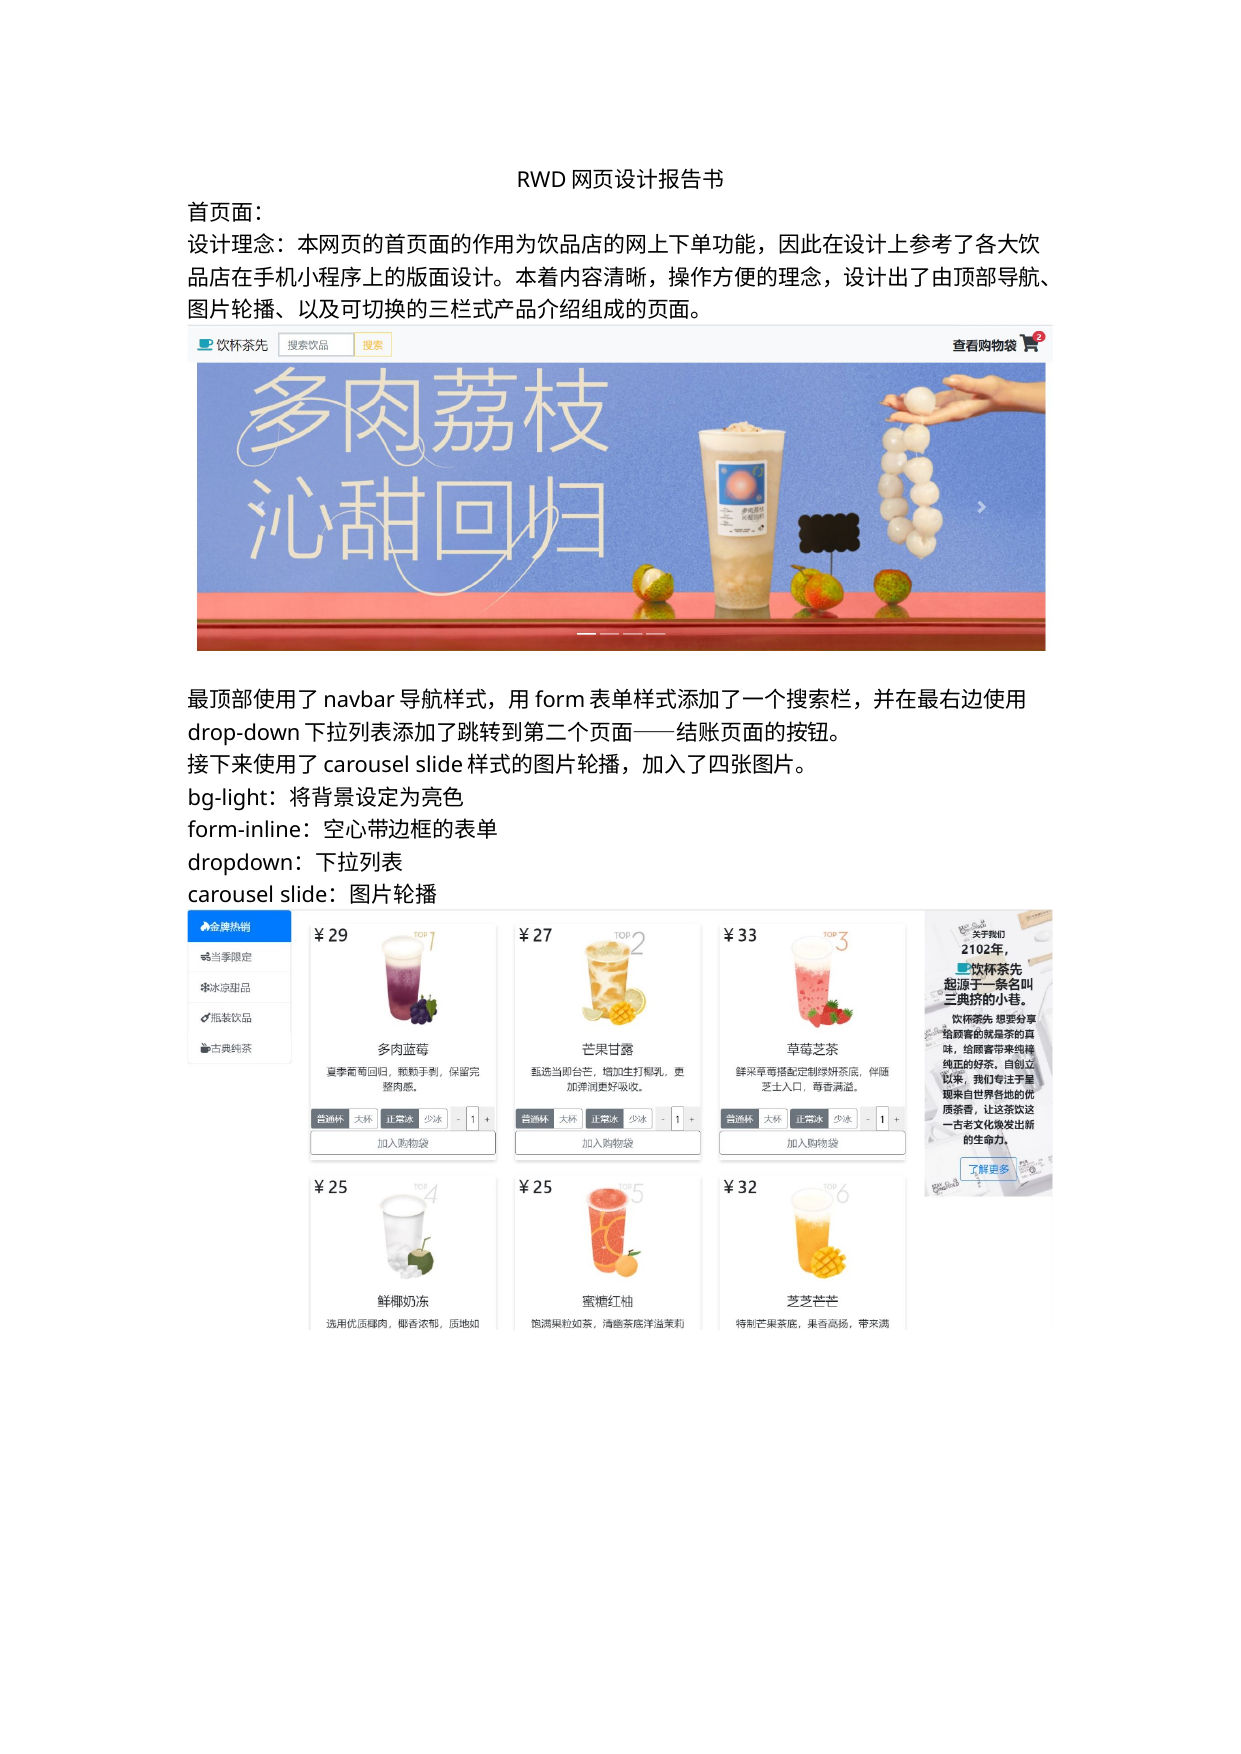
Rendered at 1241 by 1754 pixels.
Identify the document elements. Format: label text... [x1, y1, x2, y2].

text carousel slide：图片轮播 [187, 877, 1053, 909]
picture [187, 324, 1053, 651]
text 最顶部使用了navbar导航样式，用form表单样式添加了一个搜索栏，并在最右边使用drop-down下拉列表添加了跳转到第二个页面——结账页面的按钮。 [187, 682, 1053, 747]
text dropdown：下拉列表 [187, 844, 1053, 877]
text RWD网页设计报告书 [187, 162, 1053, 194]
text 接下来使用了carousel slide样式的图片轮播，加入了四张图片。 [187, 747, 1053, 779]
text form-inline：空心带边框的表单 [187, 812, 1053, 844]
text 设计理念：本网页的首页面的作用为饮品店的网上下单功能，因此在设计上参考了各大饮品店在手机小程序上的版面设计。本着内容清晰，操作方便的理念，设计出了由顶部导航、图片轮播、以及可切换的三栏式产品介绍组成的页面。 [187, 227, 1053, 324]
text bg-light：将背景设定为亮色 [187, 779, 1053, 812]
text 首页面： [187, 194, 1053, 227]
picture [187, 909, 1053, 1330]
